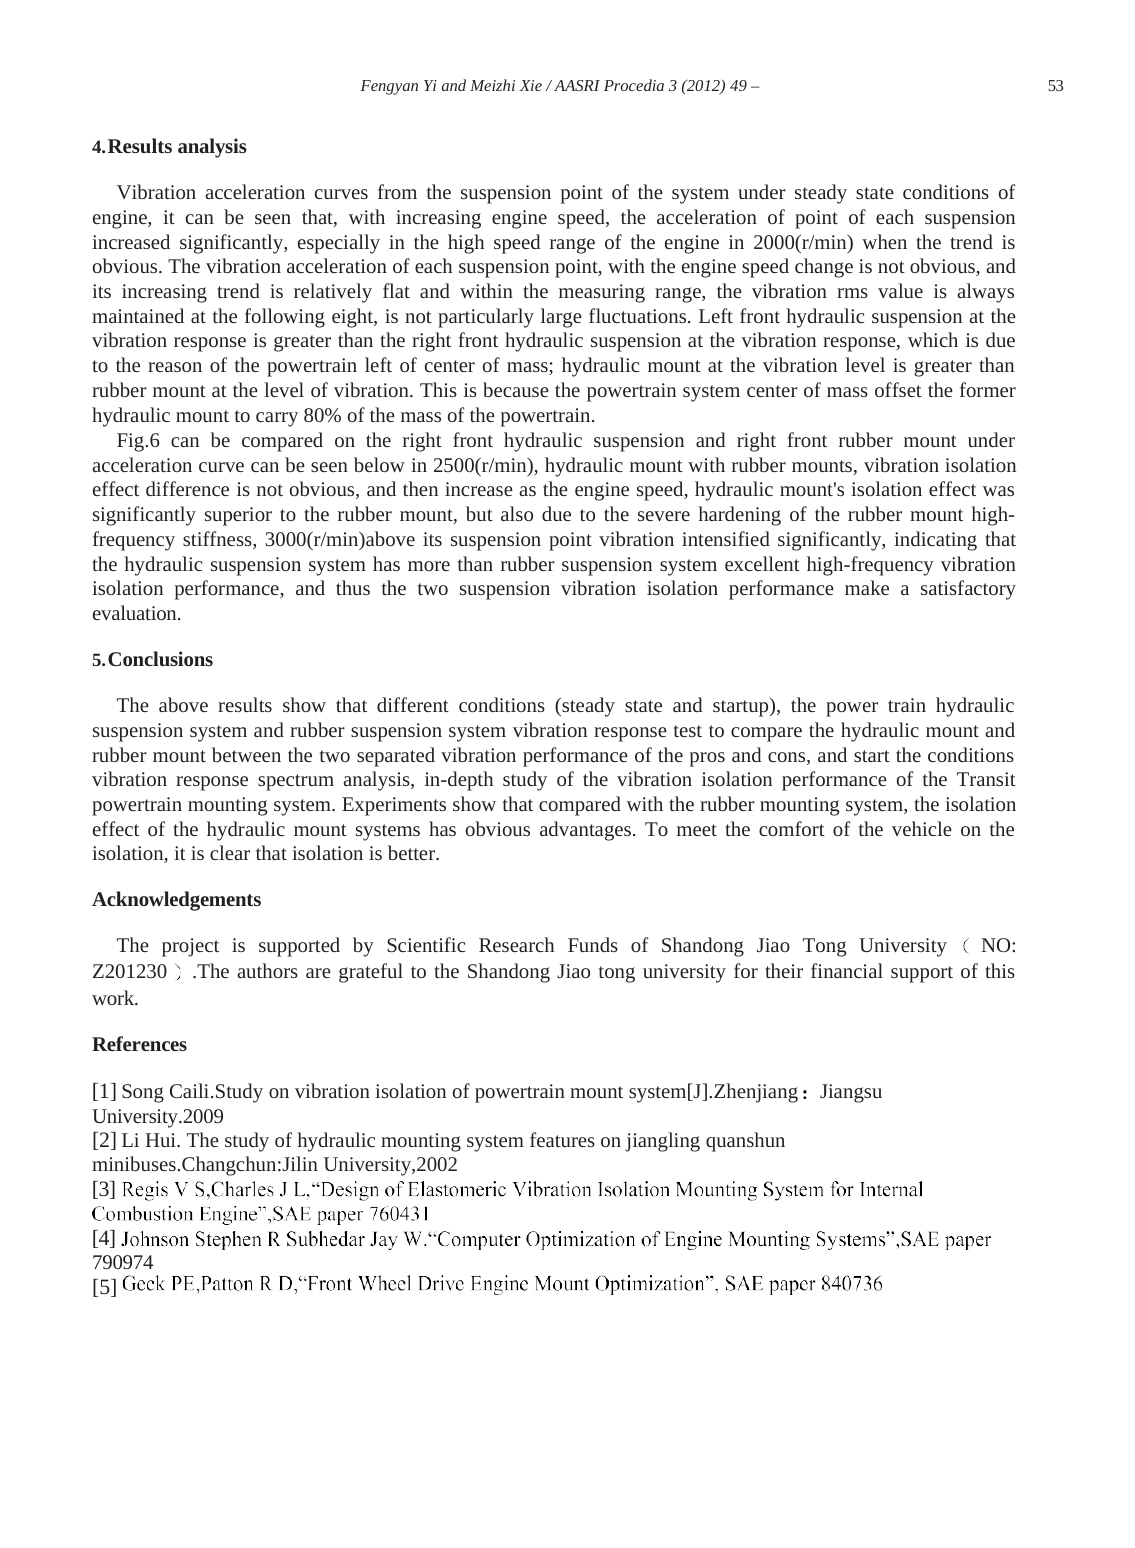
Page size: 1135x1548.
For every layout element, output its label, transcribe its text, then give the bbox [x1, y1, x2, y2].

text Fig.6 can be compared on the right front hydraulic suspension and right front rubber mount under acceleration curve can be seen below in 2500(r/min), hydraulic mount with rubber mounts, vibration isolation effect difference is not obvious, and then increase as the engine speed, hydraulic mount's isolation effect was significantly superior to the rubber mount, but also due to the severe hardening of the rubber mount high- frequency stiffness, 3000(r/min)above its suspension point vibration intensified significantly, indicating that the hydraulic suspension system has more than rubber suspension system excellent high-frequency vibration isolation performance, and thus the two suspension vibration isolation performance make a satisfactory evaluation. [92, 428, 1017, 625]
picture [122, 1275, 882, 1295]
subtitle Conclusions [92, 647, 1078, 671]
list Li Hui. The study of hydraulic mounting system features on jiangling quanshun minibuses.Changchun:Jilin University,2002 [92, 1128, 787, 1176]
text The above results show that different conditions (steady state and startup), the power train hydraulic suspension system and rubber suspension system vibration response test to compare the hydraulic mount and rubber mount between the two separated vibration performance of the pros and cons, and start the conditions vibration response spectrum analysis, in-depth study of the vibration isolation performance of the Transit powertrain mounting system. Experiments show that compared with the rubber mounting system, the isolation effect of the hydraulic mount systems has obvious advantages. To meet the comfort of the vehicle on the isolation, it is clear that isolation is better. [92, 693, 1017, 865]
list Song Caili.Study on vibration isolation of powertrain mount system[J].Zhenjiang Jiangsu University.2009 [92, 1078, 883, 1128]
text The project is supported by Scientific Research Funds of Shandong Jiao Tong University NO: Z201230 .The authors are grateful to the Shandong Jiao tong university for their financial support of this work. [92, 933, 1017, 1010]
text Vibration acceleration curves from the suspension point of the system under steady state conditions of engine, it can be seen that, with increasing engine speed, the acceleration of point of each suspension increased significantly, especially in the high speed range of the engine in 2000(r/min) when the trend is obvious. The vibration acceleration of each suspension point, with the engine speed change is not obvious, and its increasing trend is relatively flat and within the measuring range, the vibration rms value is always maintained at the following eight, is not particularly large fluctuations. Left front hydraulic suspension at the vibration response is greater than the right front hydraulic suspension at the vibration response, which is due to the reason of the powertrain left of center of mass; hydraulic mount at the vibration level is greater than rubber mount at the level of vibration. This is because the powertrain system center of mass offset the former hydraulic mount to carry 80% of the mass of the powertrain. [92, 180, 1017, 427]
picture [92, 1181, 991, 1250]
subtitle References [92, 1032, 1078, 1056]
text 790974 [92, 1250, 1078, 1274]
picture [963, 937, 970, 954]
picture [174, 963, 181, 981]
subtitle Acknowledgements [92, 887, 1078, 911]
subtitle Results analysis [92, 134, 1078, 158]
